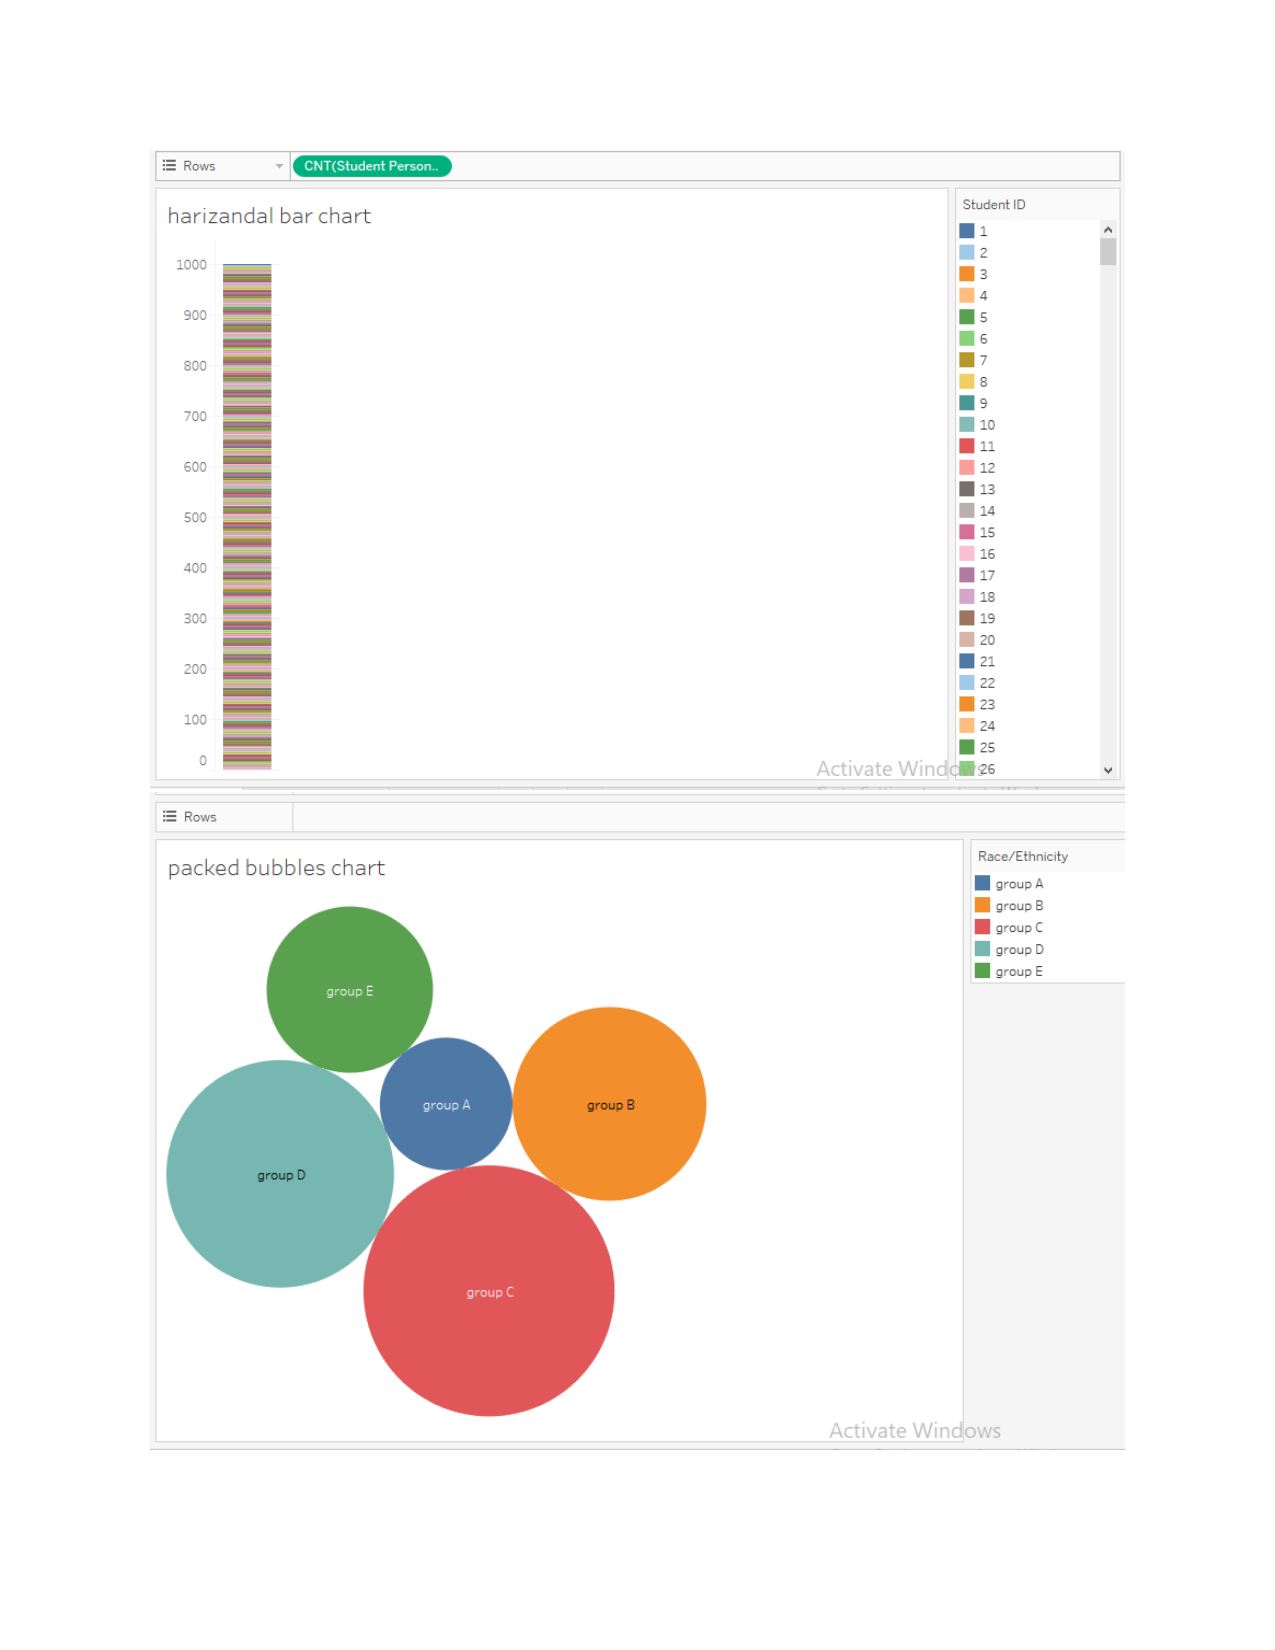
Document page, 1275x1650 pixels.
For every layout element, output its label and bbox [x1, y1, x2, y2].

picture [150, 792, 1125, 1450]
picture [150, 150, 1125, 790]
